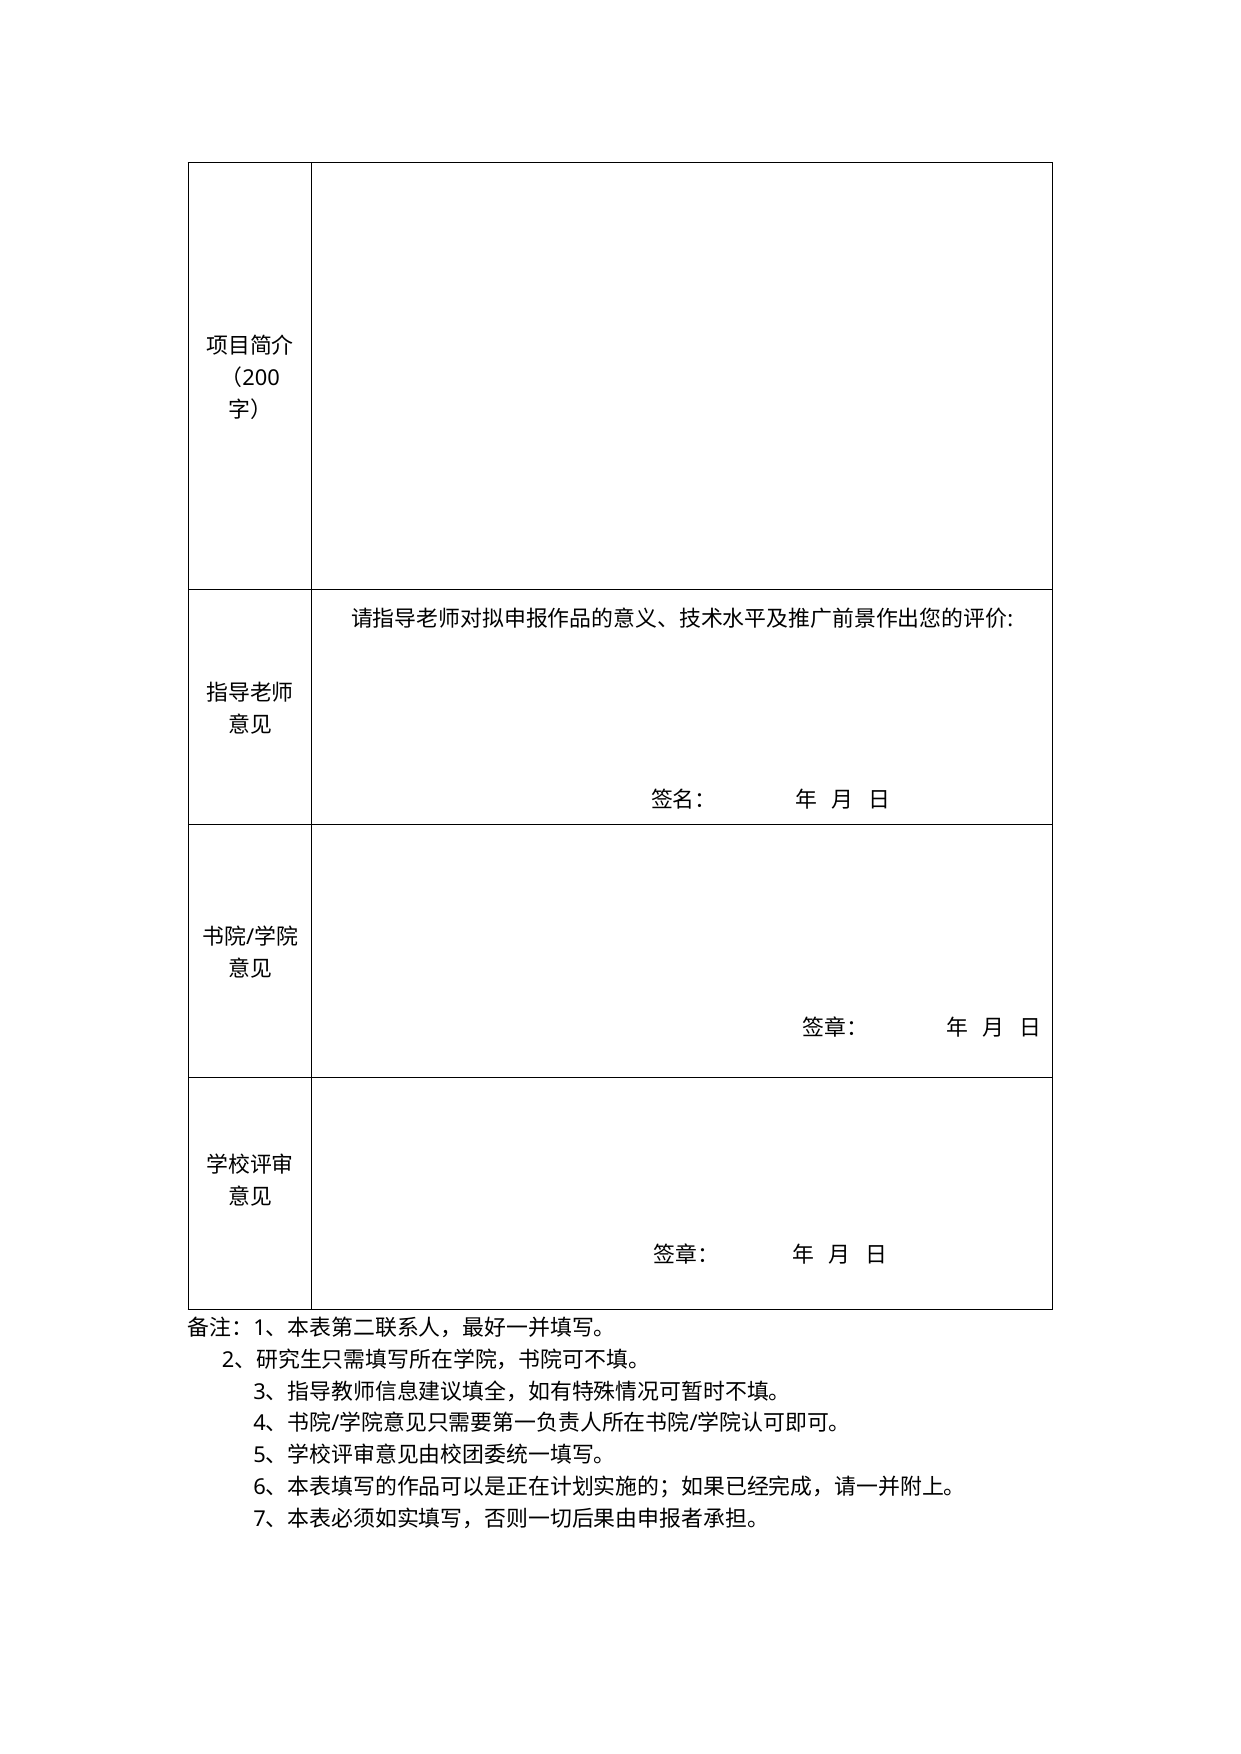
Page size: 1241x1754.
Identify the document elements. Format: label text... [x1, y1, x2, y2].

text 2、研究生只需填写所在学院，书院可不填。 [187, 1342, 1053, 1374]
text 7、本表必须如实填写，否则一切后果由申报者承担。 [187, 1501, 1053, 1532]
table_cell [312, 163, 1052, 589]
text 6、本表填写的作品可以是正在计划实施的；如果已经完成，请一并附上。 [187, 1469, 1053, 1501]
table_cell 书院/学院意见 [189, 825, 311, 1077]
text 5、学校评审意见由校团委统一填写。 [187, 1437, 1053, 1469]
text 3、指导教师信息建议填全，如有特殊情况可暂时不填。 [253, 1374, 1053, 1405]
table_cell 指导老师意见 [189, 590, 311, 824]
table_cell 项目简介 （200字） [189, 163, 311, 589]
table_cell 签章： 年 月 日 [312, 1078, 1052, 1309]
text 备注：1、本表第二联系人，最好一并填写。 [187, 1310, 1053, 1342]
table_cell 请指导老师对拟申报作品的意义、技术水平及推广前景作出您的评价: 签名： 年 月 日 [312, 590, 1052, 824]
table_cell 签章： 年 月 日 [312, 825, 1052, 1077]
text 4、书院/学院意见只需要第一负责人所在书院/学院认可即可。 [253, 1405, 1053, 1437]
table_cell 学校评审意见 [189, 1078, 311, 1309]
